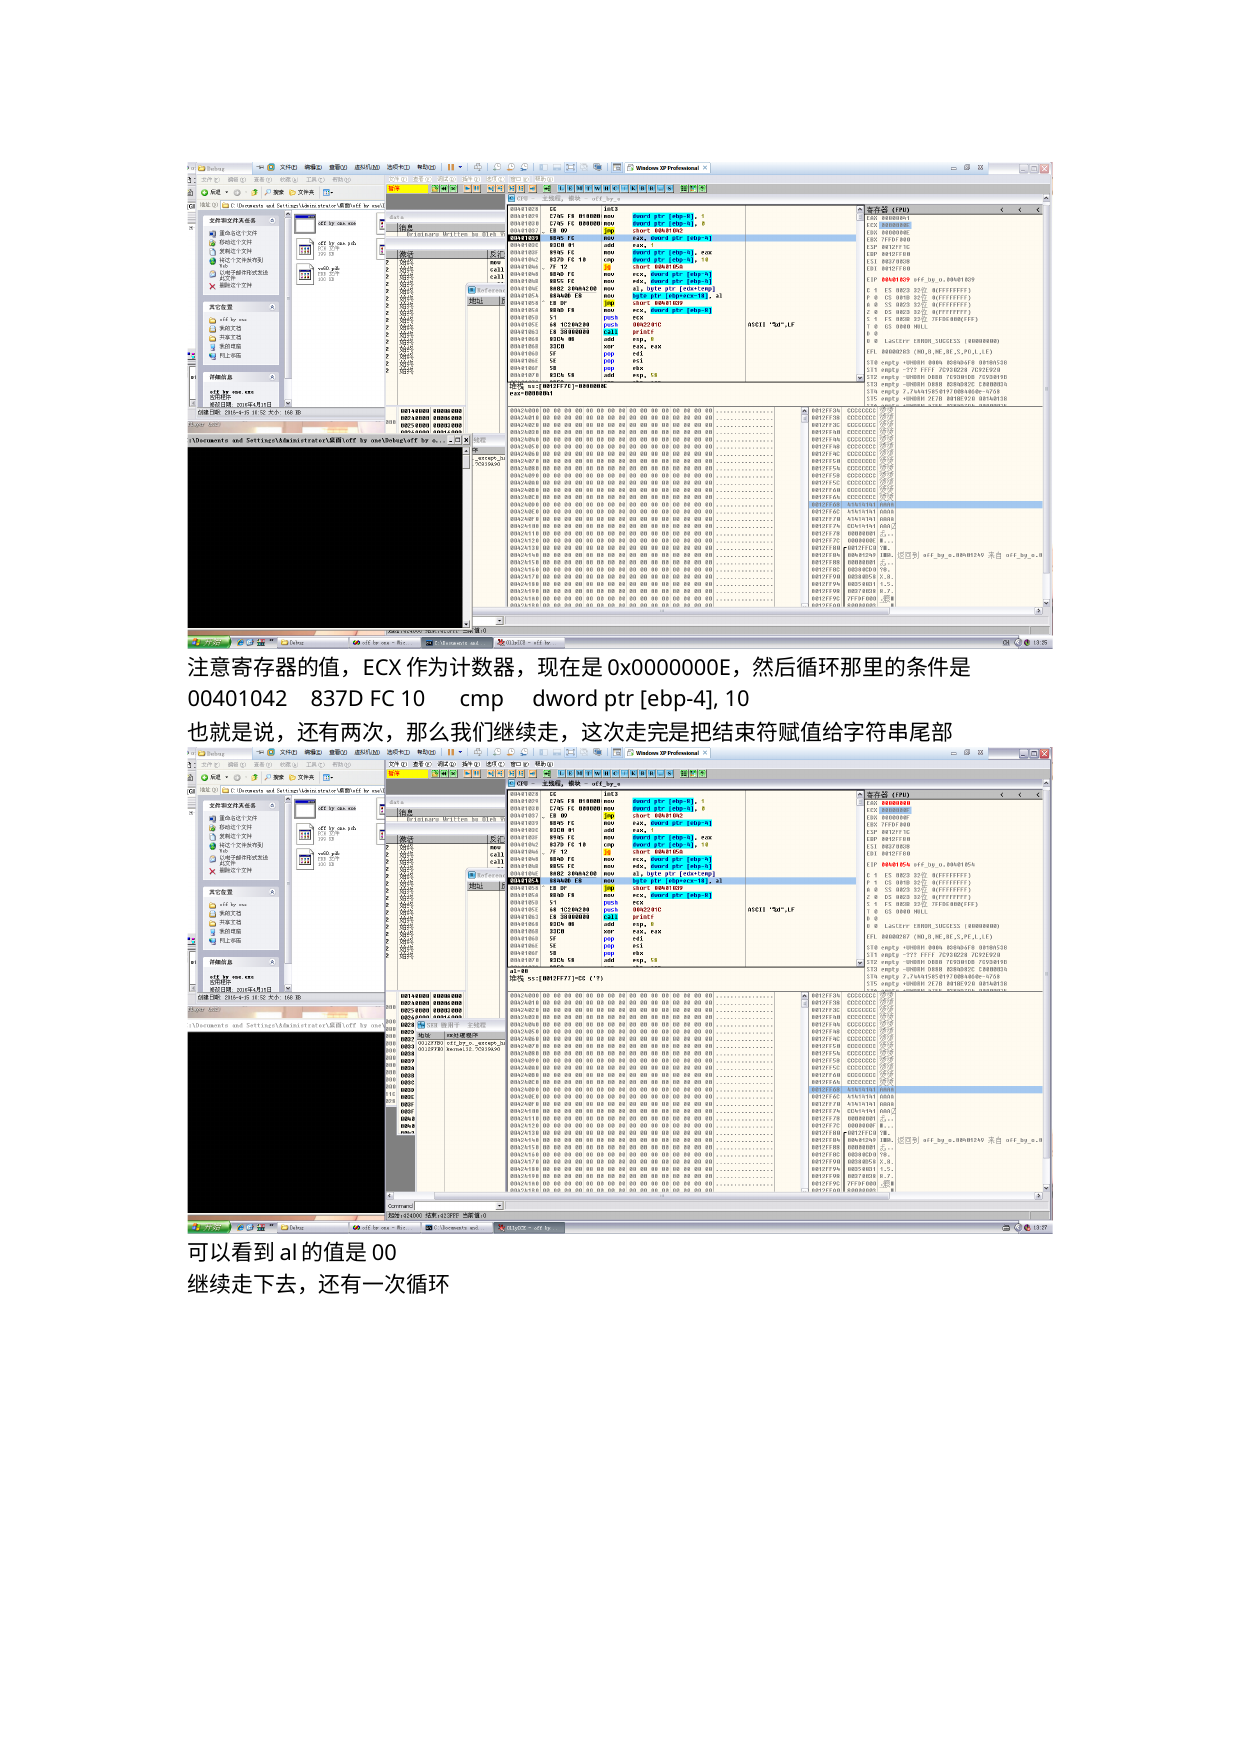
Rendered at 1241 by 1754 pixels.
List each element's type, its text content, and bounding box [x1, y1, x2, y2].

text 00401042 837D FC 10 cmp dword ptr [ebp-4], 10 [187, 682, 1053, 714]
picture [187, 162, 1053, 649]
text 也就是说，还有两次，那么我们继续走，这次走完是把结束符赋值给字符串尾部 [187, 714, 1053, 747]
text 可以看到al的值是00 [187, 1234, 1053, 1267]
text 注意寄存器的值，ECX作为计数器，现在是0x0000000E，然后循环那里的条件是 [187, 649, 1053, 682]
picture [187, 747, 1053, 1234]
text 继续走下去，还有一次循环 [187, 1267, 1053, 1299]
